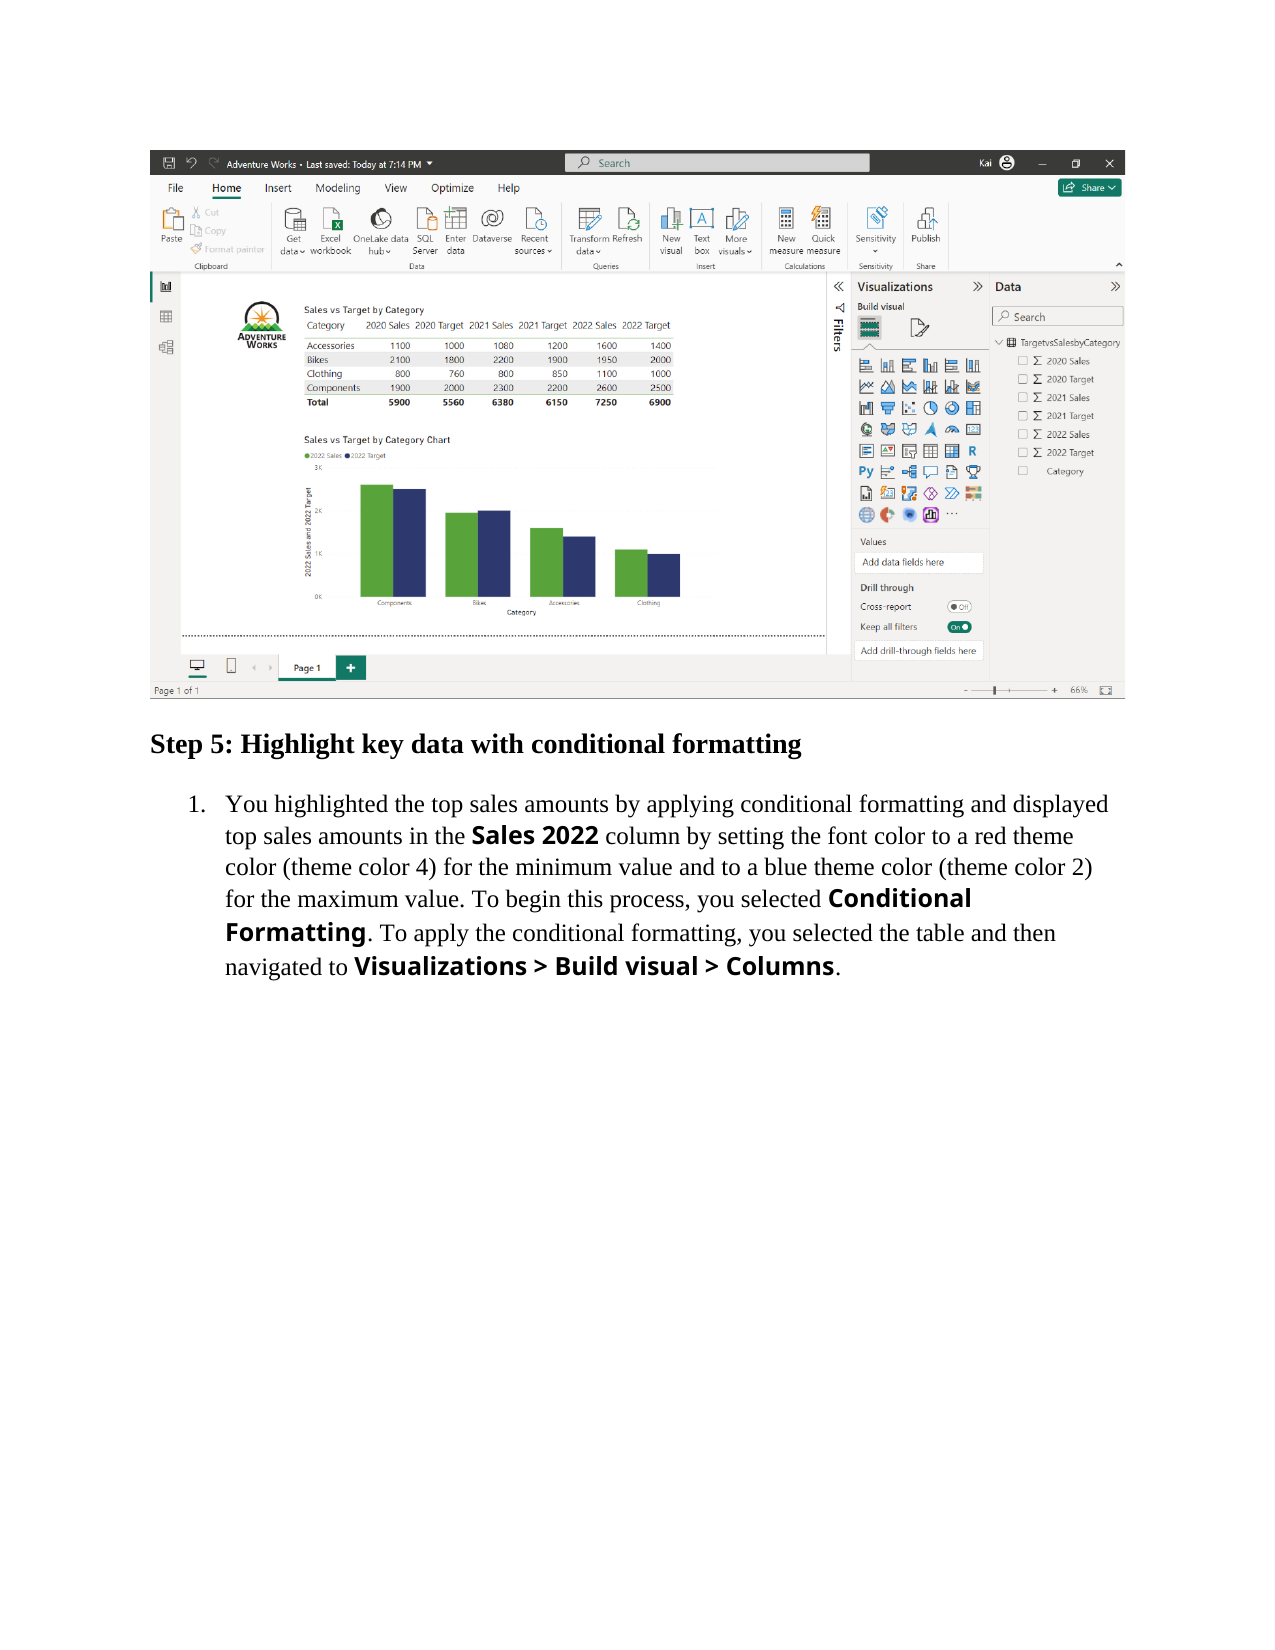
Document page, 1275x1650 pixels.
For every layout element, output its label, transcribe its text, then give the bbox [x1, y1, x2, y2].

picture [150, 150, 1125, 699]
list You highlighted the top sales amounts by applying conditional formatting and displayed top sales amounts in the Sales 2022 column by setting the font color to a red theme color (theme color 4) for the minimum value and to a blue theme color (theme color 2) for the maximum value. To begin this process, you selected Conditional Formatting. To apply the conditional formatting, you selected the table and then navigated to Visualizations > Build visual > Columns. [187, 789, 1125, 983]
text Step 5: Highlight key data with conditional formatting [150, 728, 1125, 760]
